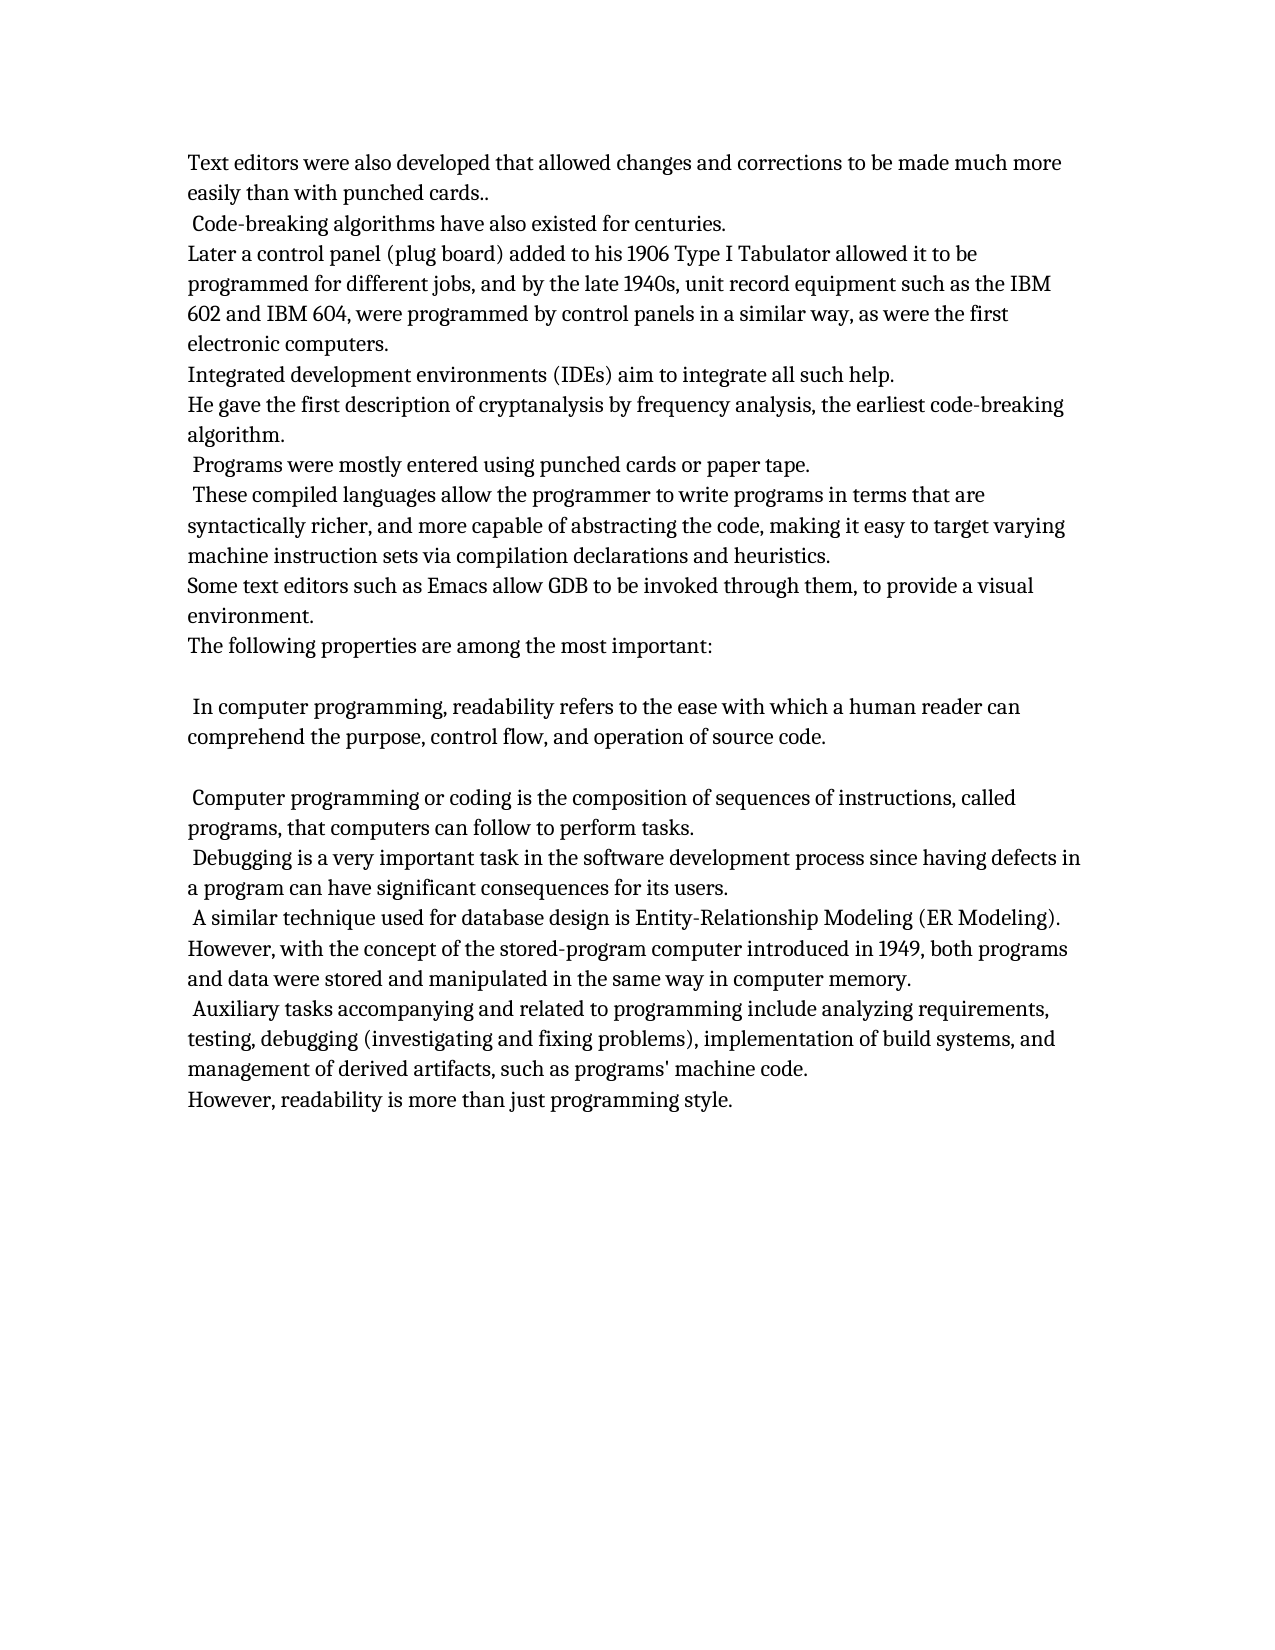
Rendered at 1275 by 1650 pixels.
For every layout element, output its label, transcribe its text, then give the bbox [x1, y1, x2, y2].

text Text editors were also developed that allowed changes and corrections to be made much more easily than with punched cards.. Code-breaking algorithms have also existed for centuries. Later a control panel (plug board) added to his 1906 Type I Tabulator allowed it to be programmed for different jobs, and by the late 1940s, unit record equipment such as the IBM 602 and IBM 604, were programmed by control panels in a similar way, as were the first electronic computers. Integrated development environments (IDEs) aim to integrate all such help. He gave the first description of cryptanalysis by frequency analysis, the earliest code-breaking algorithm. Programs were mostly entered using punched cards or paper tape. These compiled languages allow the programmer to write programs in terms that are syntactically richer, and more capable of abstracting the code, making it easy to target varying machine instruction sets via compilation declarations and heuristics. Some text editors such as Emacs allow GDB to be invoked through them, to provide a visual environment. The following properties are among the most important: In computer programming, readability refers to the ease with which a human reader can comprehend the purpose, control flow, and operation of source code. Computer programming or coding is the composition of sequences of instructions, called programs, that computers can follow to perform tasks. Debugging is a very important task in the software development process since having defects in a program can have significant consequences for its users. A similar technique used for database design is Entity-Relationship Modeling (ER Modeling). However, with the concept of the stored-program computer introduced in 1949, both programs and data were stored and manipulated in the same way in computer memory. Auxiliary tasks accompanying and related to programming include analyzing requirements, testing, debugging (investigating and fixing problems), implementation of build systems, and management of derived artifacts, such as programs' machine code. However, readability is more than just programming style. [187, 150, 1087, 1113]
